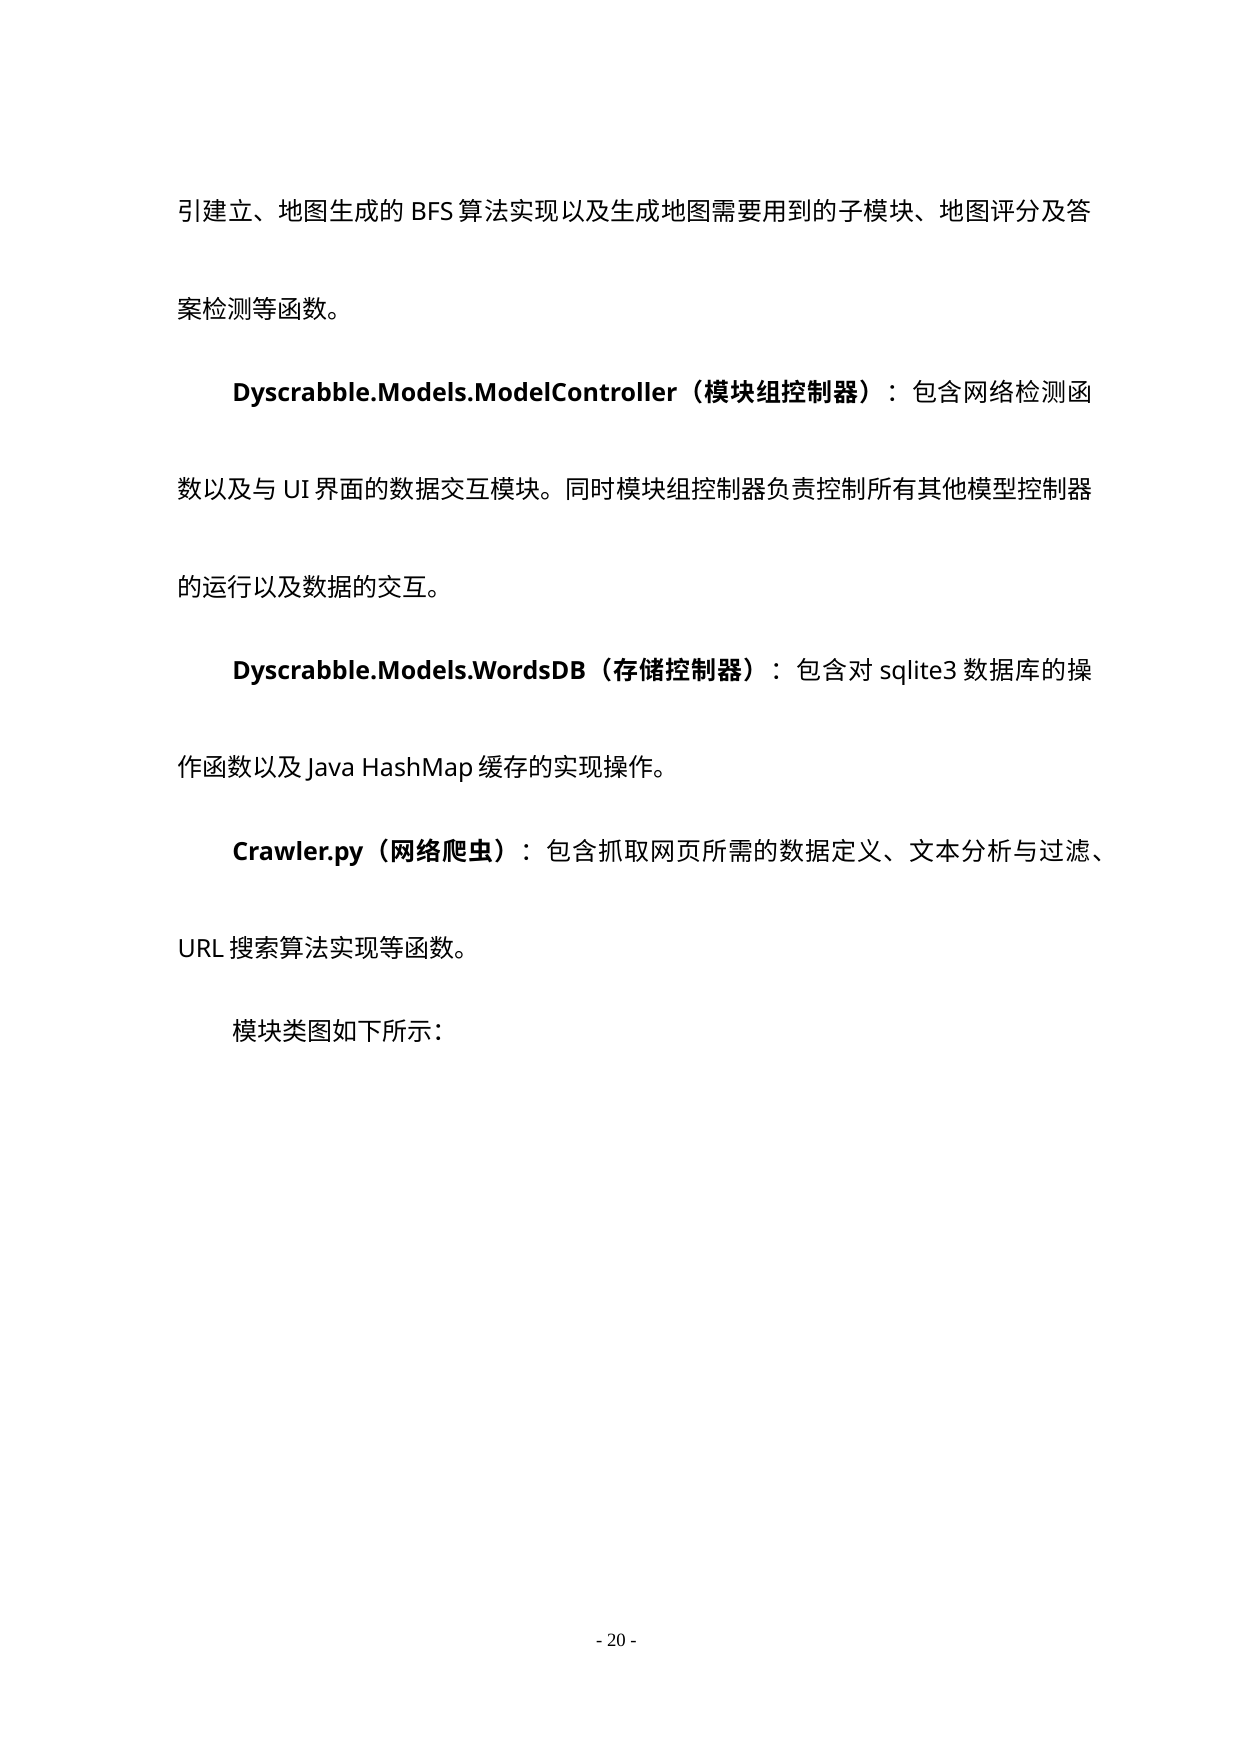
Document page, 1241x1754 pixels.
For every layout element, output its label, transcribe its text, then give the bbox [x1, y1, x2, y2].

text Dyscrabble.Models.ModelController（模块组控制器）：包含网络检测函数以及与UI界面的数据交互模块。同时模块组控制器负责控制所有其他模型控制器的运行以及数据的交互。 [177, 358, 1092, 618]
text Dyscrabble.Models.MapGenerator（地图生成器）：其中包含对单词的索引建立、地图生成的BFS算法实现以及生成地图需要用到的子模块、地图评分及答案检测等函数。 [177, 177, 1092, 340]
text 模块类图如下所示： [177, 997, 1092, 1062]
text Dyscrabble.Models.WordsDB（存储控制器）：包含对sqlite3数据库的操作函数以及Java HashMap缓存的实现操作。 [177, 636, 1092, 798]
text Crawler.py（网络爬虫）：包含抓取网页所需的数据定义、文本分析与过滤、URL搜索算法实现等函数。 [177, 817, 1092, 979]
